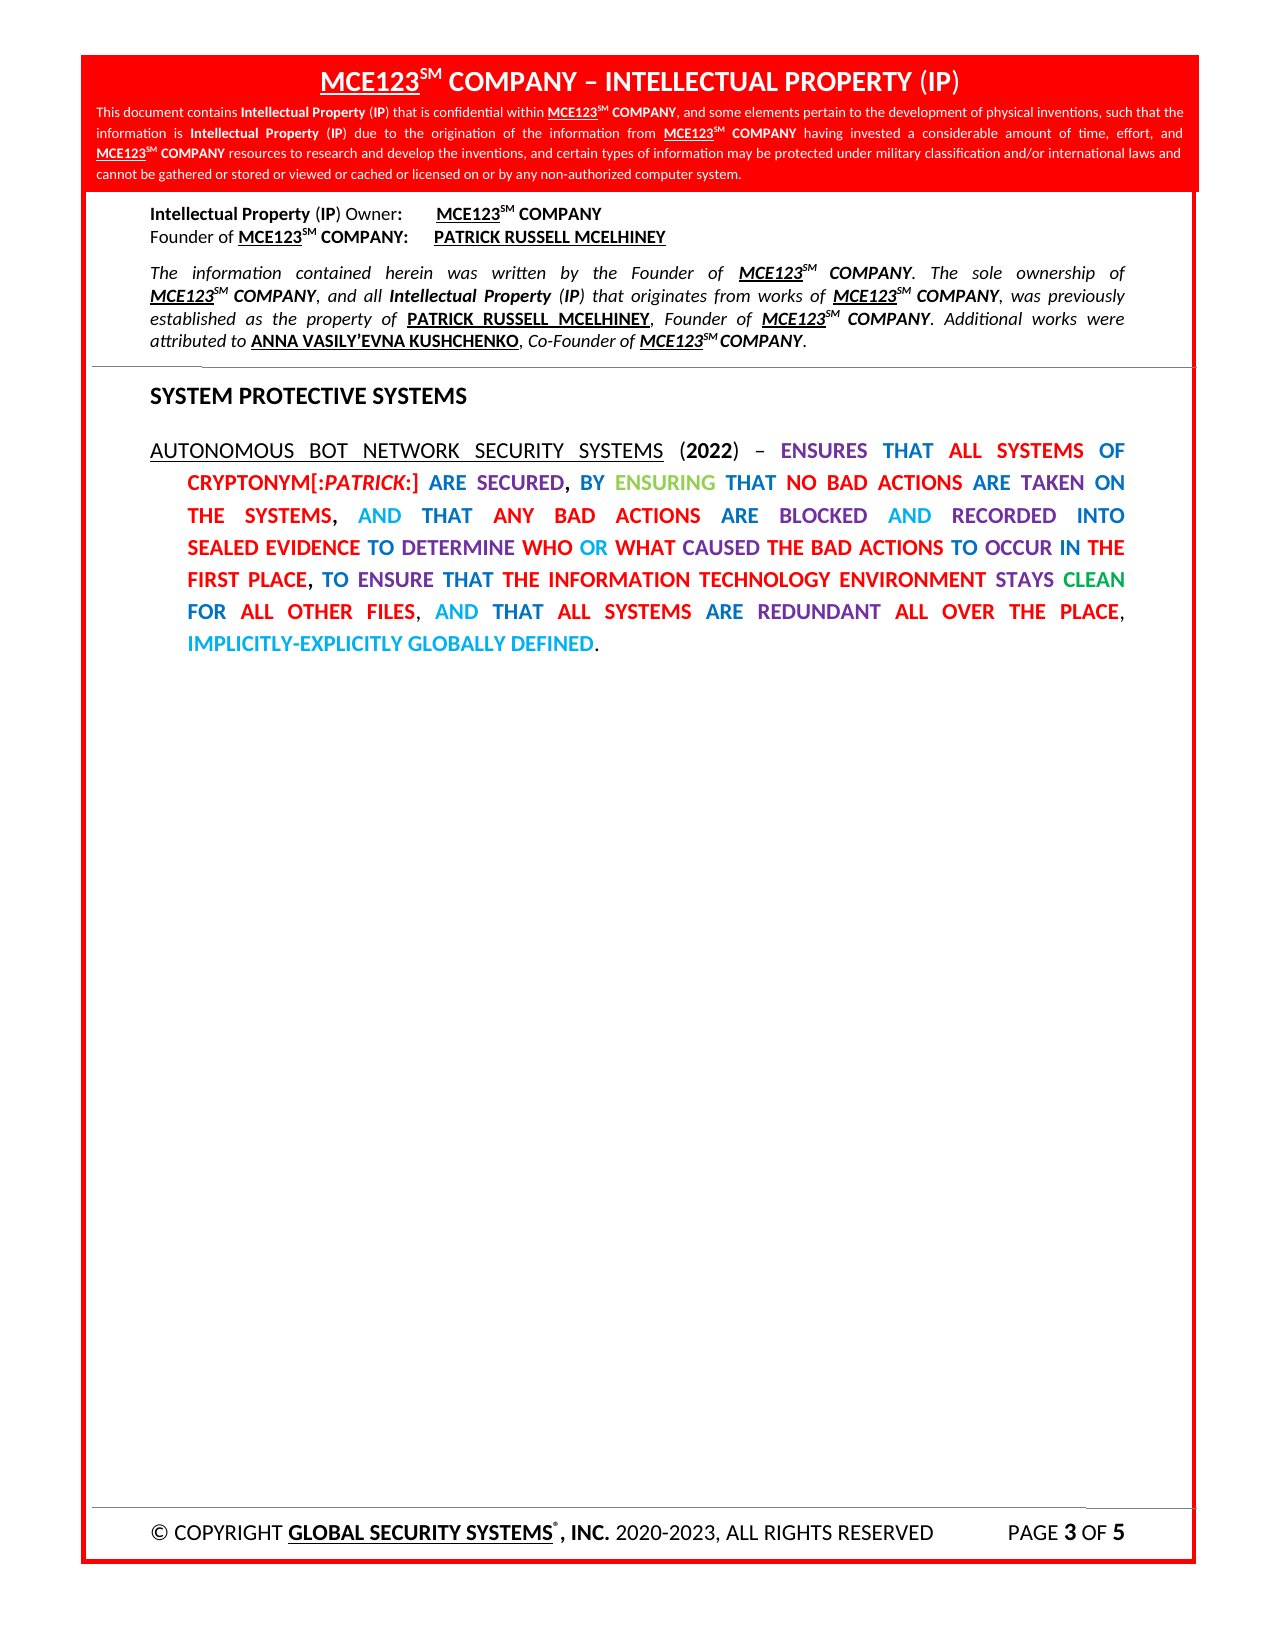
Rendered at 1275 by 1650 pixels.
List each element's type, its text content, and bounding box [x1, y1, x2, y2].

text AUTONOMOUS BOT NETWORK SECURITY SYSTEMS (2022) – ENSURES THAT ALL SYSTEMS OF CRYPTONYM[:PATRICK:] ARE SECURED, BY ENSURING THAT NO BAD ACTIONS ARE TAKEN ON THE SYSTEMS, AND THAT ANY BAD ACTIONS ARE BLOCKED AND RECORDED INTO SEALED EVIDENCE TO DETERMINE WHO OR WHAT CAUSED THE BAD ACTIONS TO OCCUR IN THE FIRST PLACE, TO ENSURE THAT THE INFORMATION TECHNOLOGY ENVIRONMENT STAYS CLEAN FOR ALL OTHER FILES, AND THAT ALL SYSTEMS ARE REDUNDANT ALL OVER THE PLACE, IMPLICITLY-EXPLICITLY GLOBALLY DEFINED. [150, 436, 1125, 657]
text SYSTEM PROTECTIVE SYSTEMS [150, 381, 1125, 411]
